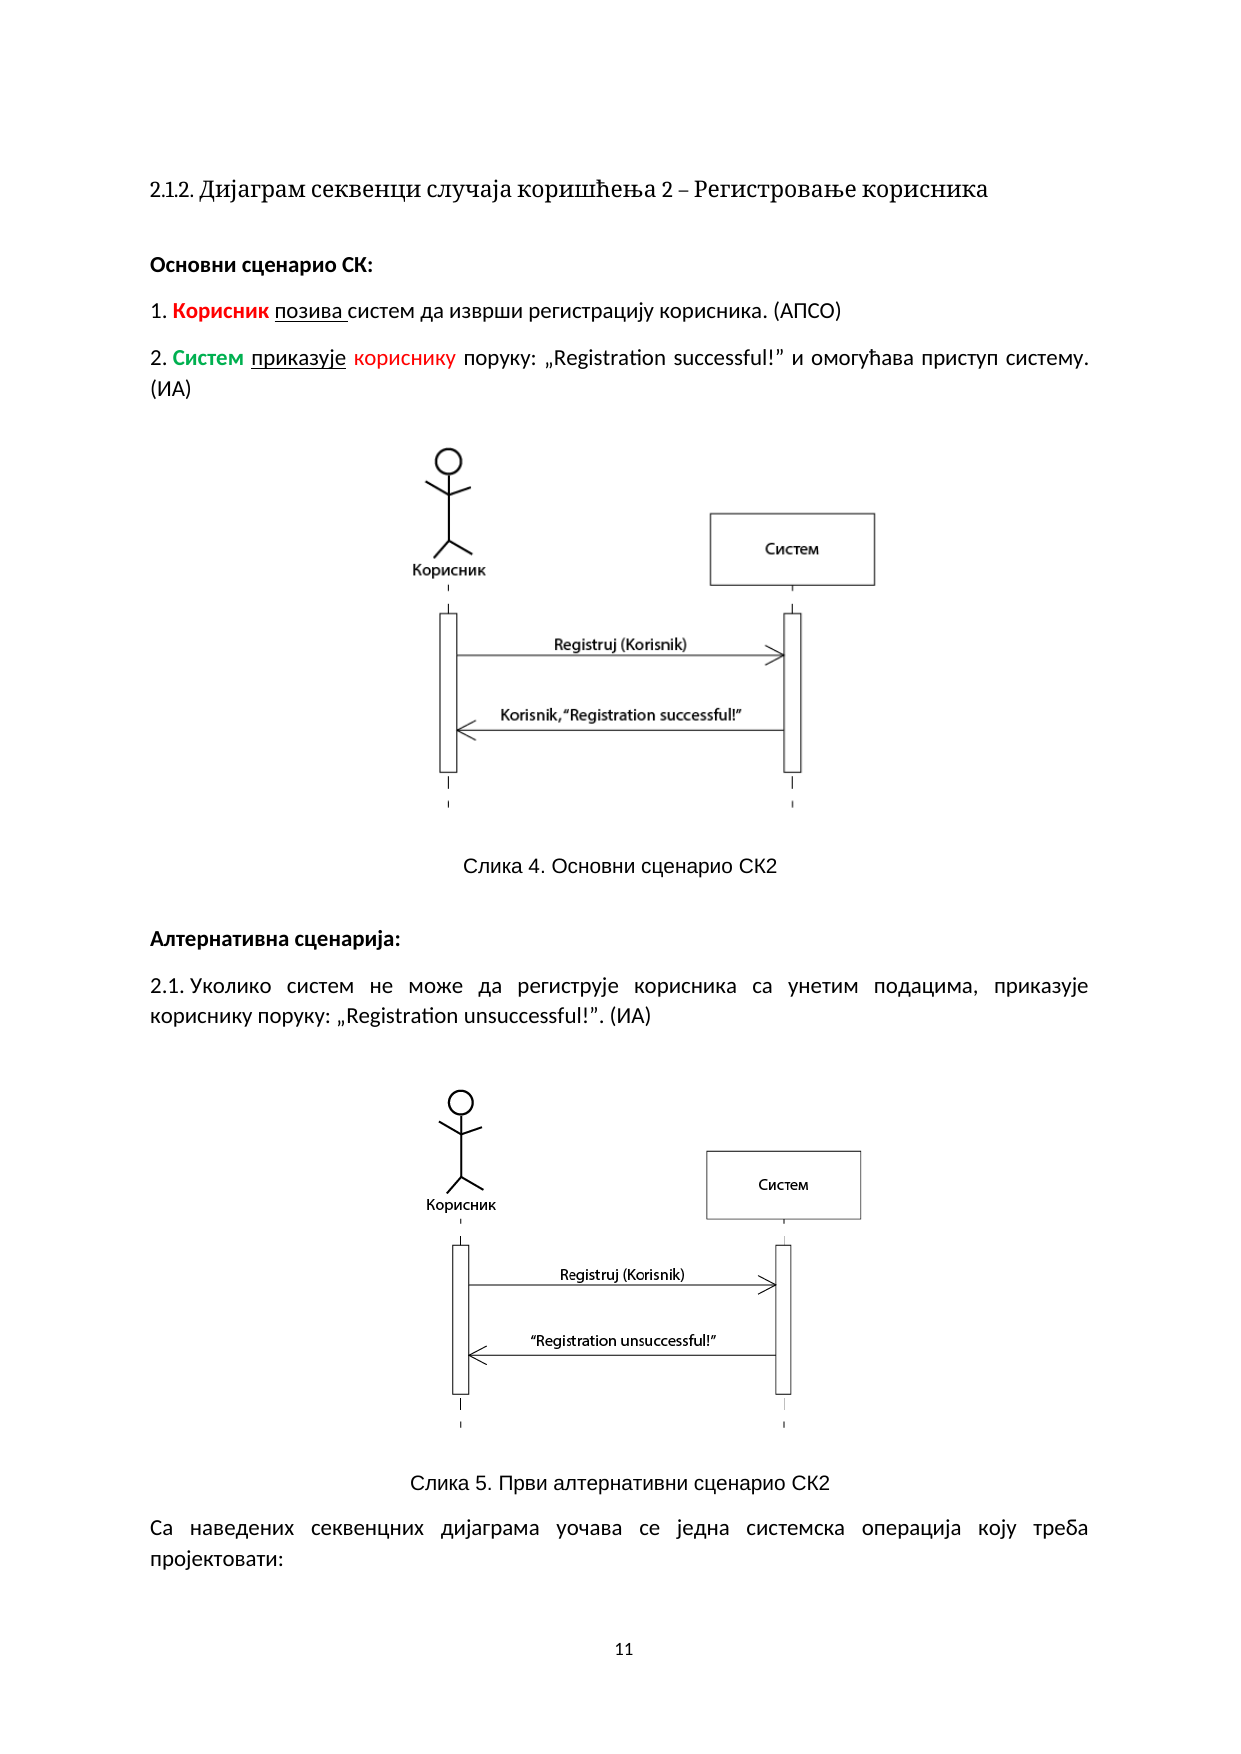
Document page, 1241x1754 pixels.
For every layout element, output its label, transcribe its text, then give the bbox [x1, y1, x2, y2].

picture [353, 1065, 933, 1451]
list Систем приказује кориснику поруку: „Registration successful!” и омогућава приступ систему. (ИА) [150, 343, 1090, 402]
text Са наведених секвенцних дијаграма уочава се једна системска операција коју треба пројектовати: [150, 1513, 1090, 1572]
picture [348, 422, 938, 833]
text Основни сценарио СК: [150, 250, 1090, 278]
text Алтернативна сценарија: [150, 924, 1090, 952]
subtitle Дијаграм секвенци случаја коришћења 2 – Регистровање корисника [150, 177, 1090, 203]
list Корисник позива систем да изврши регистрацију корисника. (АПСО) [150, 297, 1090, 324]
list Уколико систем не може да региструје корисника са унетим подацима, приказује кориснику поруку: „Registration unsuccessful!”. (ИА) [150, 971, 1090, 1029]
